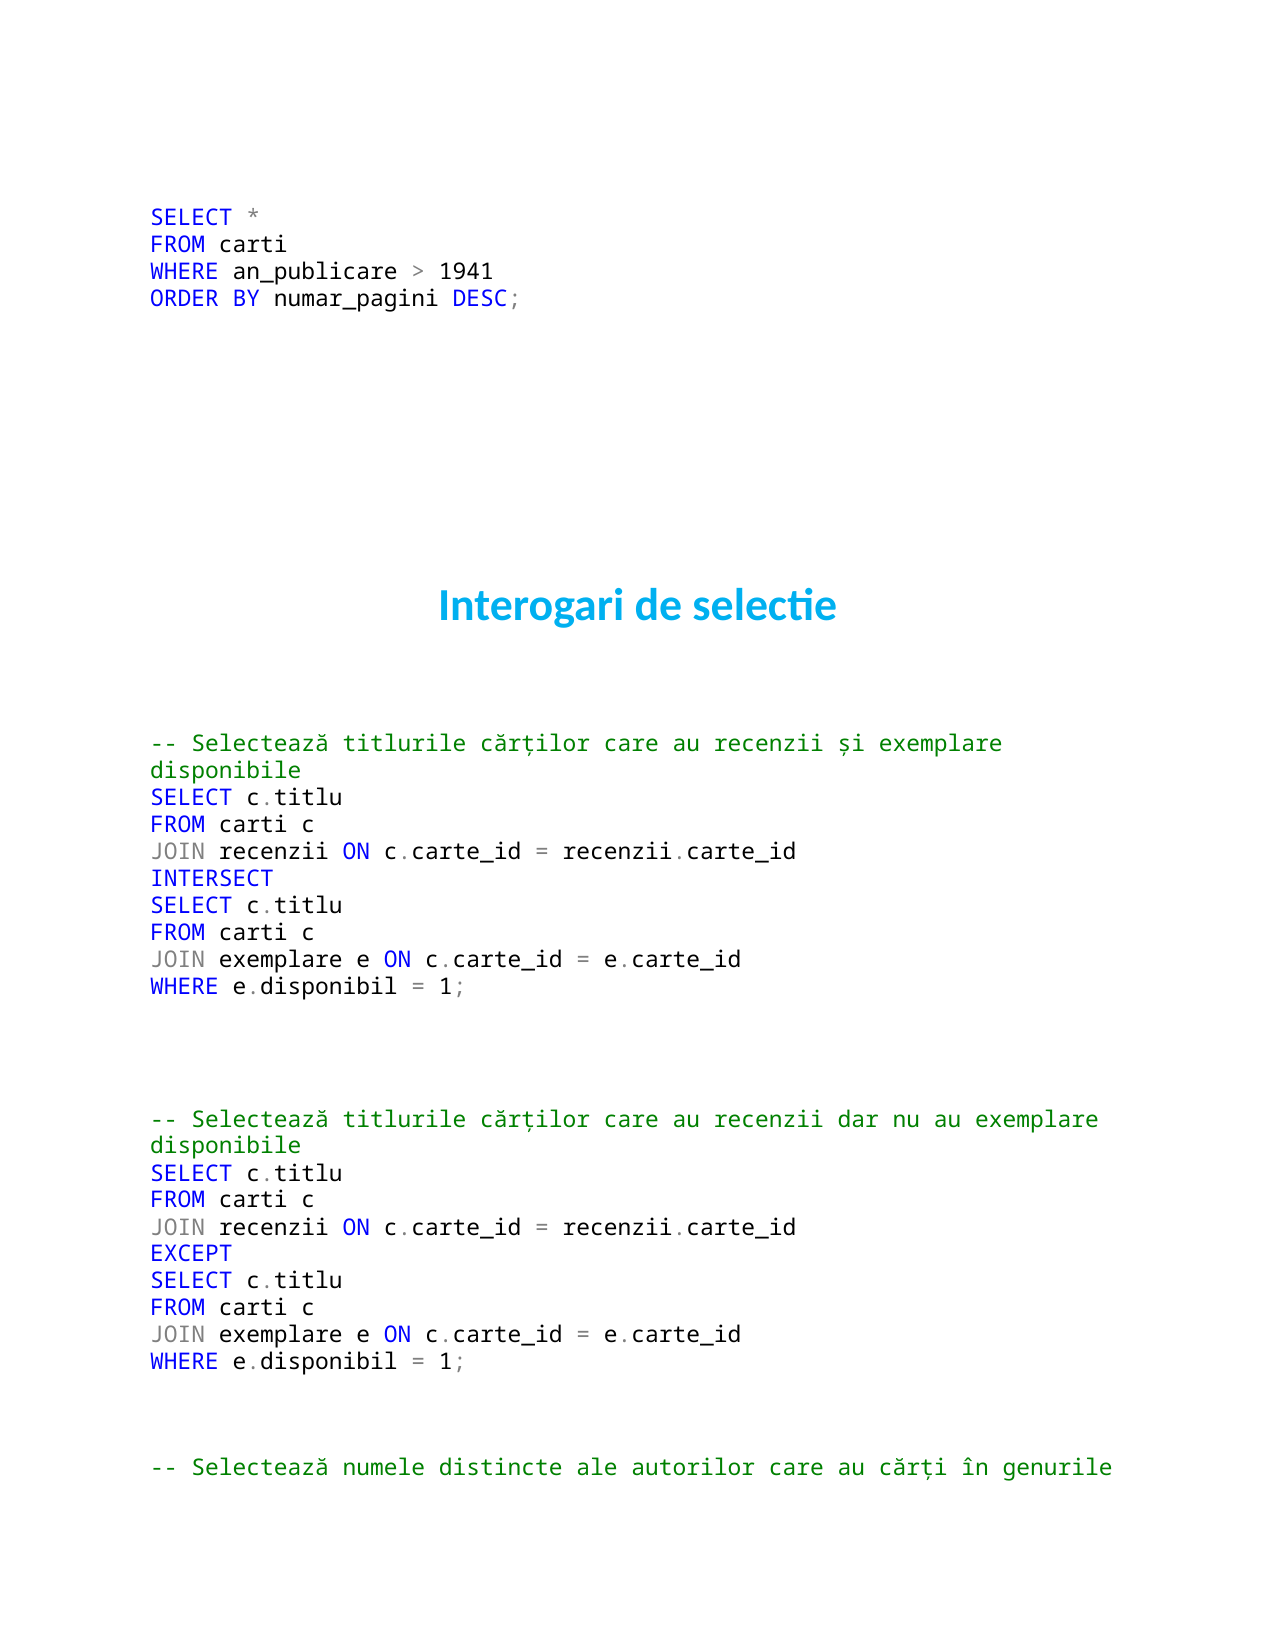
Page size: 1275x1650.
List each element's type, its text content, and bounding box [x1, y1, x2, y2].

text FROM carti c [150, 1294, 1125, 1321]
text EXCEPT [150, 1240, 1125, 1267]
text FROM carti c [150, 1186, 1125, 1213]
text -- Selectează titlurile cărților care au recenzii dar nu au exemplare disponibile [150, 1105, 1125, 1159]
text WHERE an_publicare > 1941 [150, 258, 1125, 285]
text WHERE e.disponibil = 1; [150, 972, 1125, 999]
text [150, 1454, 1125, 1481]
text ORDER BY numar_pagini DESC; [150, 285, 1125, 312]
text WHERE e.disponibil = 1; [150, 1348, 1125, 1375]
text Interogari de selectie [150, 599, 558, 626]
text JOIN recenzii ON c.carte_id = recenzii.carte_id [150, 838, 1125, 864]
text Interogari de selectie [560, 599, 1125, 626]
text SELECT * [150, 204, 1125, 231]
text -- Selectează titlurile cărților care au recenzii și exemplare disponibile [150, 730, 1125, 784]
text FROM carti c [150, 918, 1125, 946]
text SELECT c.titlu [150, 1267, 1125, 1294]
text FROM carti [150, 231, 1125, 258]
text JOIN recenzii ON c.carte_id = recenzii.carte_id [150, 1213, 1125, 1240]
text JOIN exemplare e ON c.carte_id = e.carte_id [150, 1321, 1125, 1348]
text SELECT c.titlu [150, 1159, 1125, 1186]
text INTERSECT [150, 864, 1125, 892]
text JOIN exemplare e ON c.carte_id = e.carte_id [150, 946, 1125, 972]
text SELECT c.titlu [150, 784, 1125, 811]
text SELECT c.titlu [150, 892, 1125, 918]
text FROM carti c [150, 811, 1125, 838]
